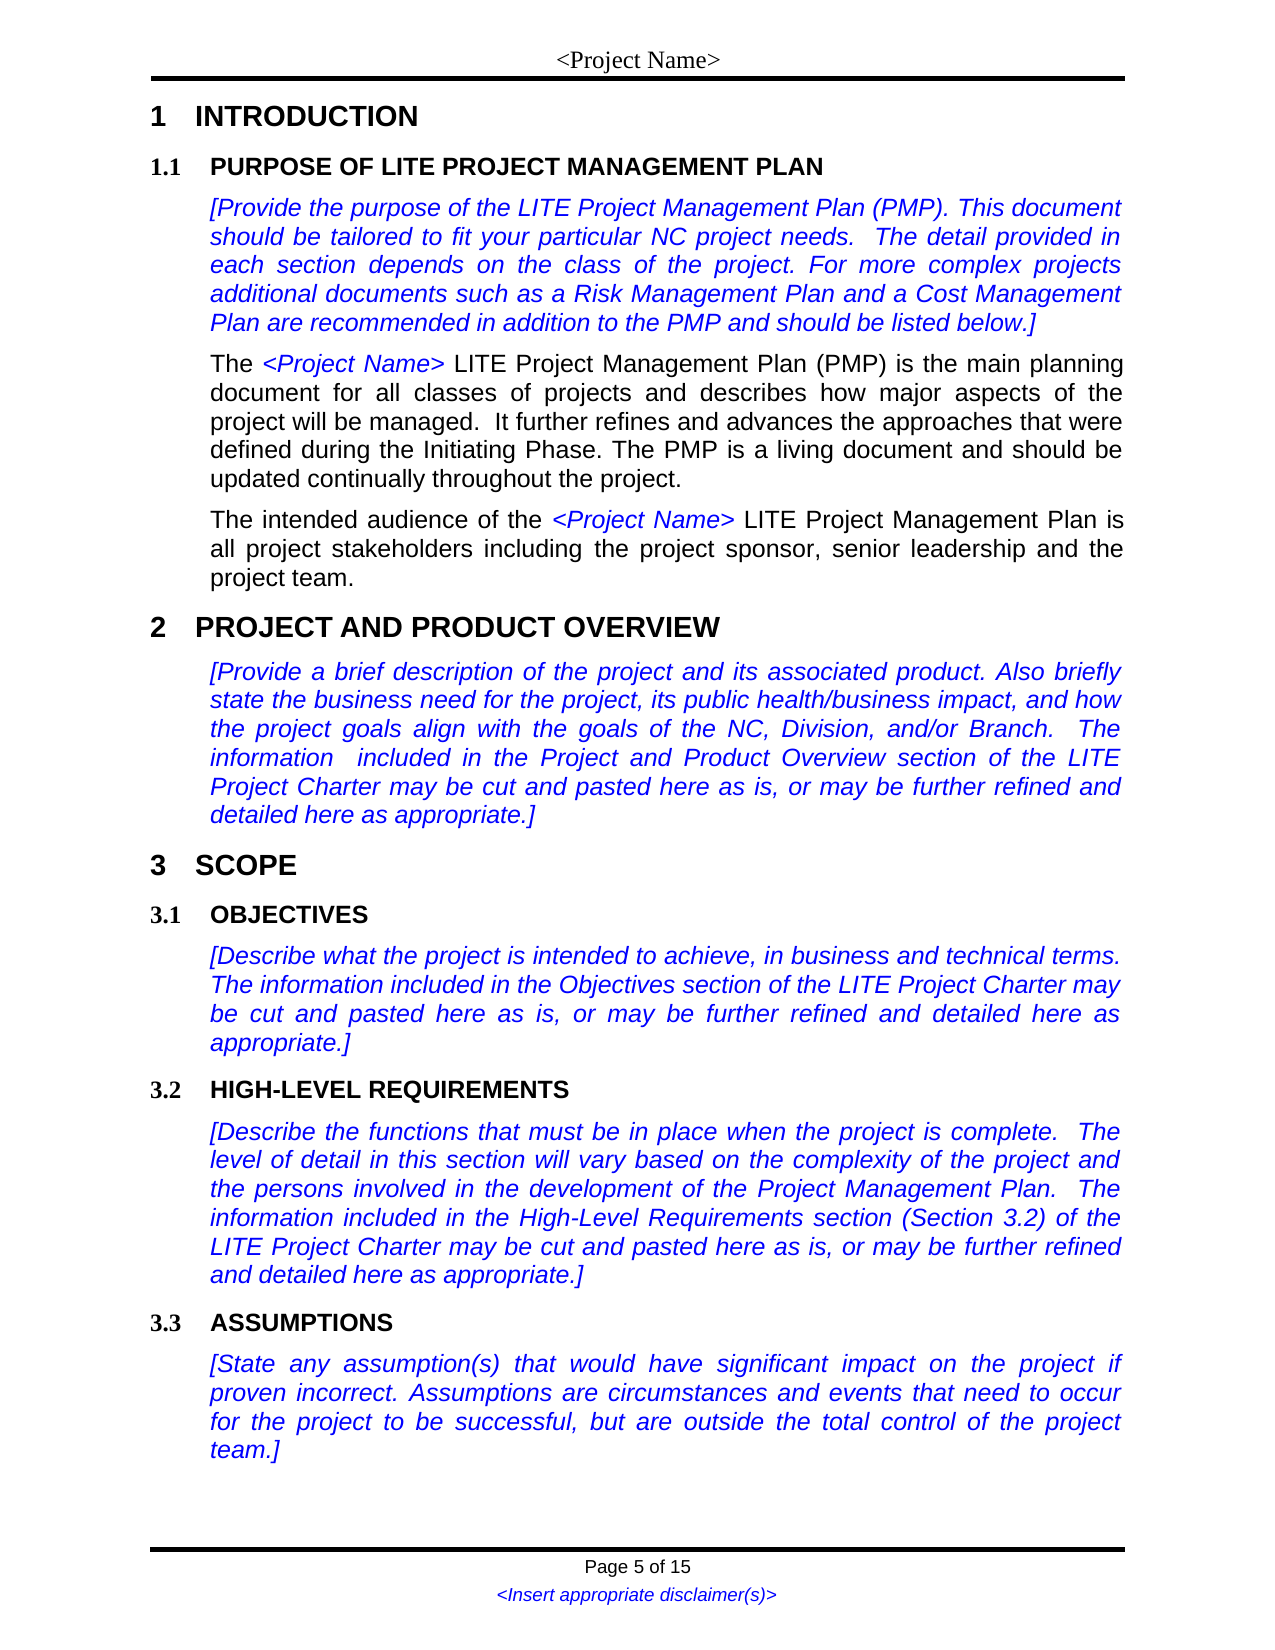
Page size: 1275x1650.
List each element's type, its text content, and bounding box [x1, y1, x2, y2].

subtitle Purpose of LITE Project Management Plan [150, 152, 1125, 180]
text [Describe what the project is intended to achieve, in business and technical terms. The information included in the Objectives section of the LITE Project Charter may be cut and pasted here as is, or may be further refined and detailed here as appropriate.] [210, 941, 1125, 1056]
text [Describe the functions that must be in place when the project is complete. The level of detail in this section will vary based on the complexity of the project and the persons involved in the development of the Project Management Plan. The information included in the High-Level Requirements section (Section 3.2) of the LITE Project Charter may be cut and pasted here as is, or may be further refined and detailed here as appropriate.] [210, 1116, 1125, 1289]
subtitle High-Level Requirements [150, 1075, 1125, 1104]
subtitle ScoPE [150, 848, 1125, 881]
text The intended audience of the <Project Name> LITE Project Management Plan is all project stakeholders including the project sponsor, senior leadership and the project team. [210, 505, 1125, 592]
text [Provide the purpose of the LITE Project Management Plan (PMP). This document should be tailored to fit your particular NC project needs. The detail provided in each section depends on the class of the project. For more complex projects additional documents such as a Risk Management Plan and a Cost Management Plan are recommended in addition to the PMP and should be listed below.] [210, 193, 1125, 337]
subtitle project And Product Overview [150, 610, 1125, 644]
text [State any assumption(s) that would have significant impact on the project if proven incorrect. Assumptions are circumstances and events that need to occur for the project to be successful, but are outside the total control of the project team.] [210, 1349, 1125, 1464]
subtitle Objectives [150, 900, 1125, 929]
subtitle Assumptions [150, 1308, 1125, 1337]
text [Provide a brief description of the project and its associated product. Also briefly state the business need for the project, its public health/business impact, and how the project goals align with the goals of the NC, Division, and/or Branch. The information included in the Project and Product Overview section of the LITE Project Charter may be cut and pasted here as is, or may be further refined and detailed here as appropriate.] [210, 656, 1125, 829]
text The <Project Name> LITE Project Management Plan (PMP) is the main planning document for all classes of projects and describes how major aspects of the project will be managed. It further refines and advances the approaches that were defined during the Initiating Phase. The PMP is a living document and should be updated continually throughout the project. [210, 349, 1125, 493]
subtitle Introduction [150, 99, 1125, 133]
